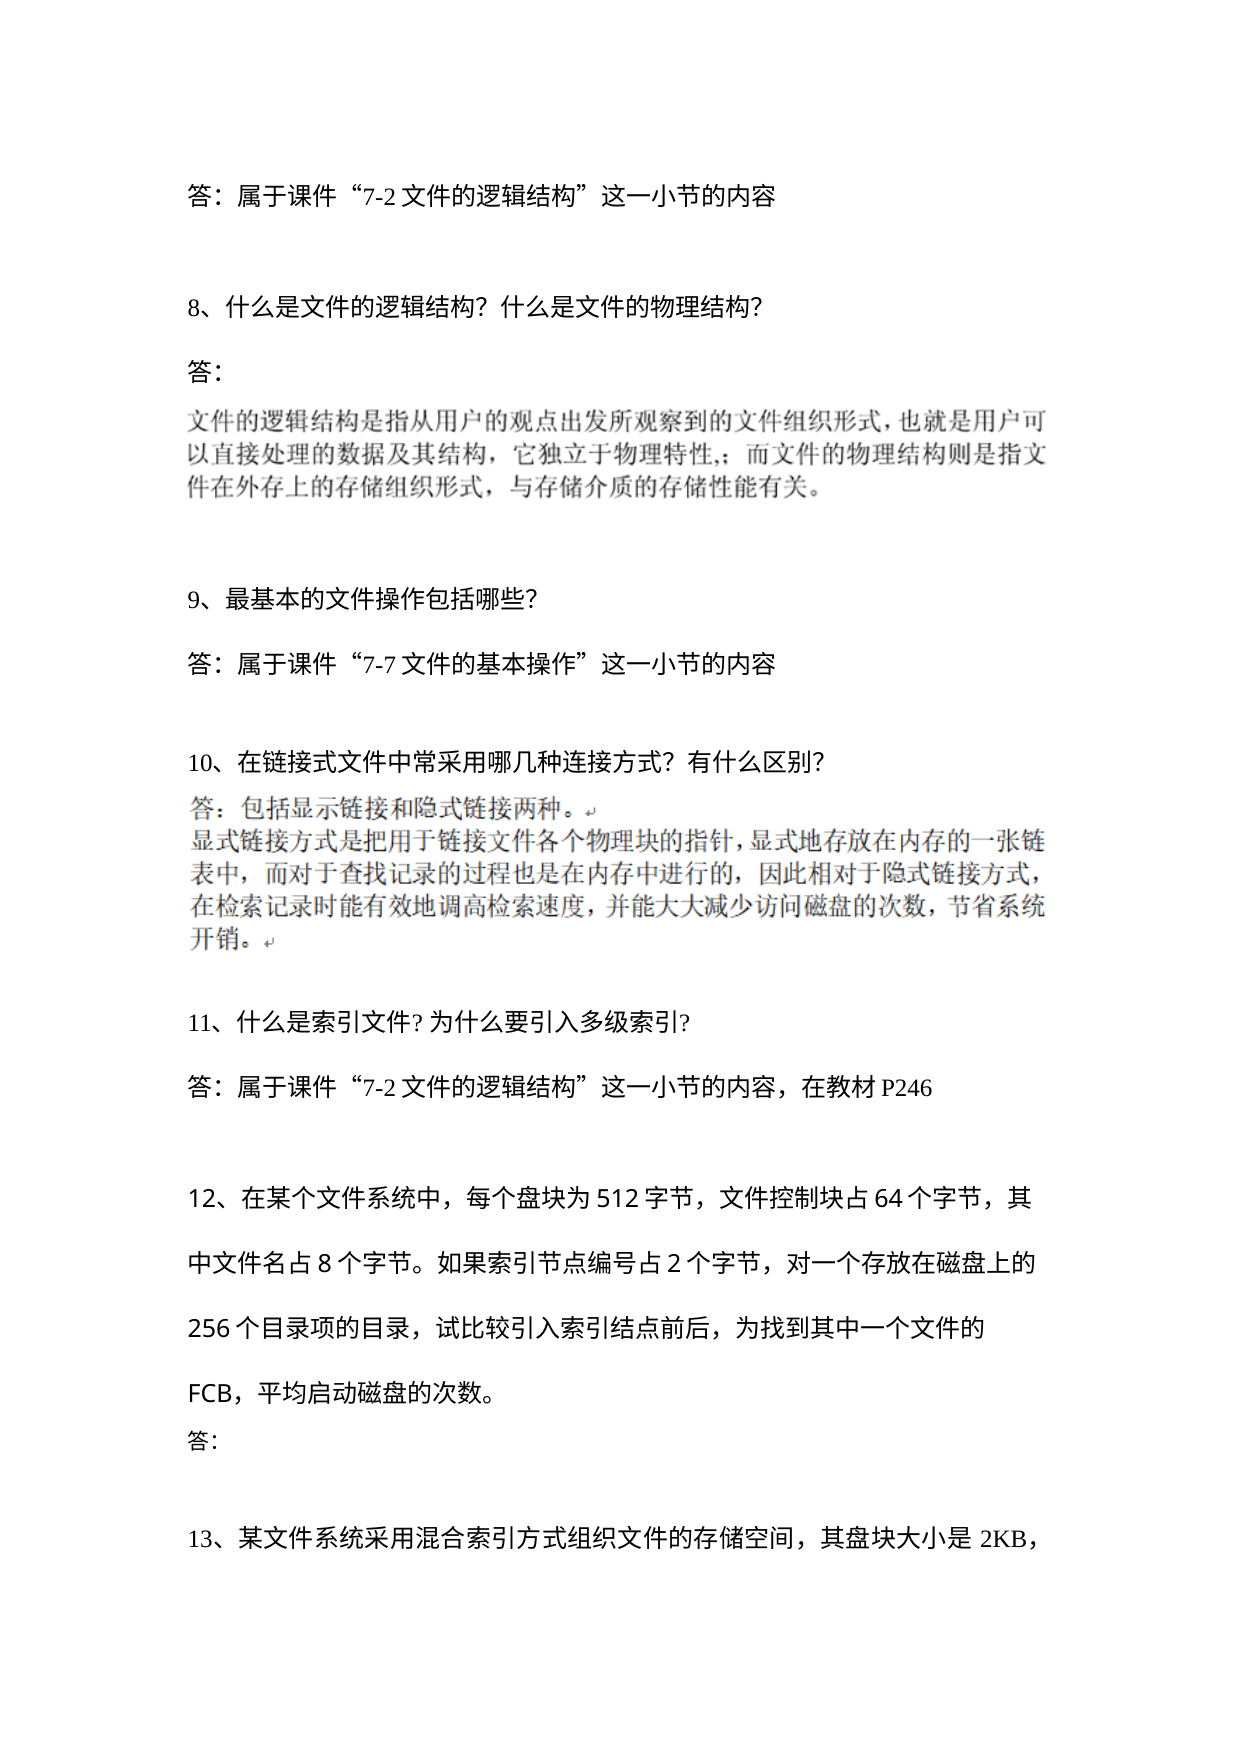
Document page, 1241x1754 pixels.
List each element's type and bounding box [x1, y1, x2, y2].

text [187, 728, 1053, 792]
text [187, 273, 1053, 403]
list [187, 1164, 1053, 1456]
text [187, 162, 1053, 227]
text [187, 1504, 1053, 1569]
picture [187, 402, 1052, 512]
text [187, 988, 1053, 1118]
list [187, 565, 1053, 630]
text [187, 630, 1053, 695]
picture [187, 792, 1053, 959]
